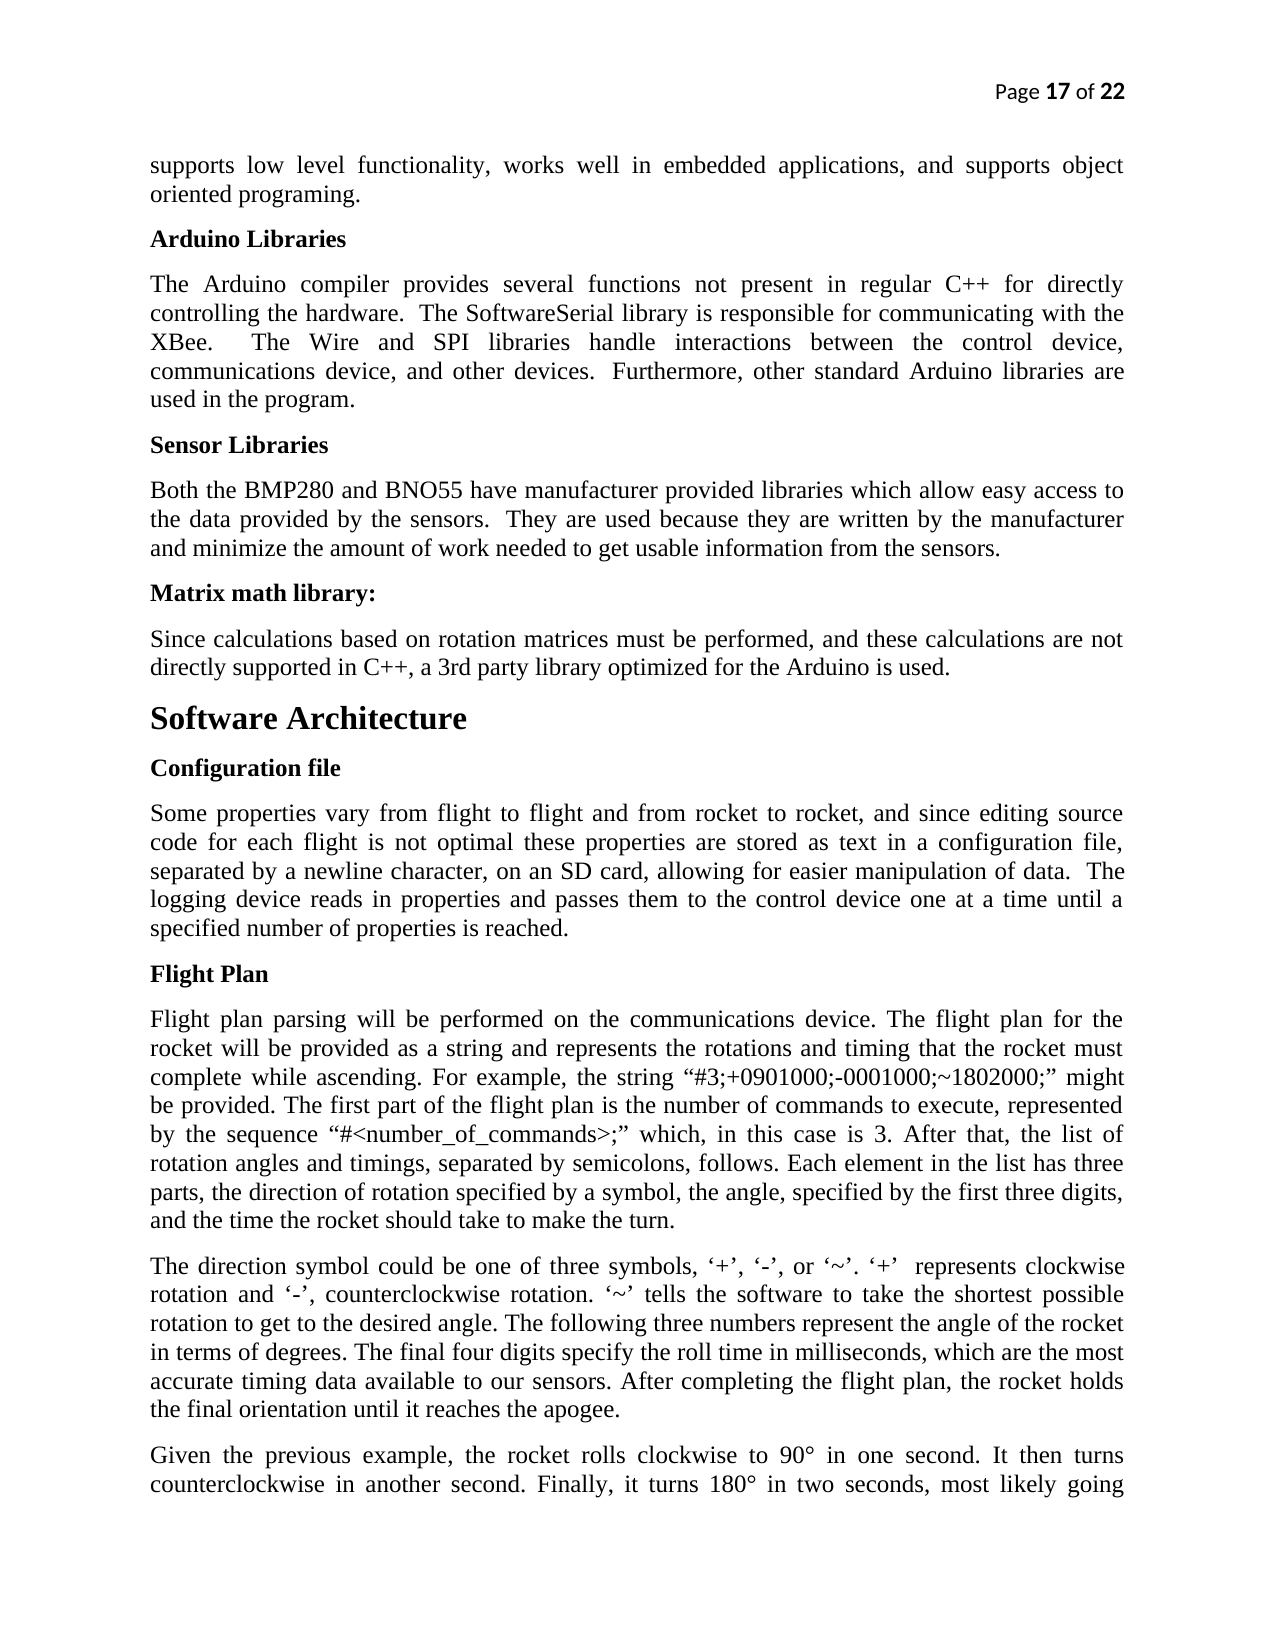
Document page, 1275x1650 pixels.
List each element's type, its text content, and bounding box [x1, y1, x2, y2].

text The Arduino compiler provides several functions not present in regular C++ for directly controlling the hardware. The SoftwareSerial library is responsible for communicating with the XBee. The Wire and SPI libraries handle interactions between the control device, communications device, and other devices. Furthermore, other standard Arduino libraries are used in the program. [150, 269, 1125, 413]
text Since calculations based on rotation matrices must be performed, and these calculations are not directly supported in C++, a 3rd party library optimized for the Arduino is used. [150, 624, 1125, 681]
text Both the BMP280 and BNO55 have manufacturer provided libraries which allow easy access to the data provided by the sensors. They are used because they are written by the manufacturer and minimize the amount of work needed to get usable information from the sensors. [150, 475, 1125, 562]
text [150, 150, 1125, 207]
text Some properties vary from flight to flight and from rocket to rocket, and since editing source code for each flight is not optimal these properties are stored as text in a configuration file, separated by a newline character, on an SD card, allowing for easier manipulation of data. The logging device reads in properties and passes them to the control device one at a time until a specified number of properties is reached. [150, 798, 1125, 942]
text Flight Plan [150, 959, 1125, 987]
text Sensor Libraries [150, 430, 1125, 459]
text Arduino Libraries [150, 224, 1125, 253]
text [150, 1440, 1125, 1497]
text Configuration file [150, 753, 1125, 782]
text Software Architecture [150, 698, 1125, 736]
text Flight plan parsing will be performed on the communications device. The flight plan for the rocket will be provided as a string and represents the rotations and timing that the rocket must complete while ascending. For example, the string “#3;+0901000;-0001000;~1802000;” might be provided. The first part of the flight plan is the number of commands to execute, represented by the sequence “#<number_of_commands>;” which, in this case is 3. After that, the list of rotation angles and timings, separated by semicolons, follows. Each element in the list has three parts, the direction of rotation specified by a symbol, the angle, specified by the first three digits, and the time the rocket should take to make the turn. [150, 1004, 1125, 1234]
text The direction symbol could be one of three symbols, ‘+’, ‘-’, or ‘~’. ‘+’ represents clockwise rotation and ‘-’, counterclockwise rotation. ‘~’ tells the software to take the shortest possible rotation to get to the desired angle. The following three numbers represent the angle of the rocket in terms of degrees. The final four digits specify the roll time in milliseconds, which are the most accurate timing data available to our sensors. After completing the flight plan, the rocket holds the final orientation until it reaches the apogee. [150, 1251, 1125, 1423]
text Matrix math library: [150, 578, 1125, 607]
